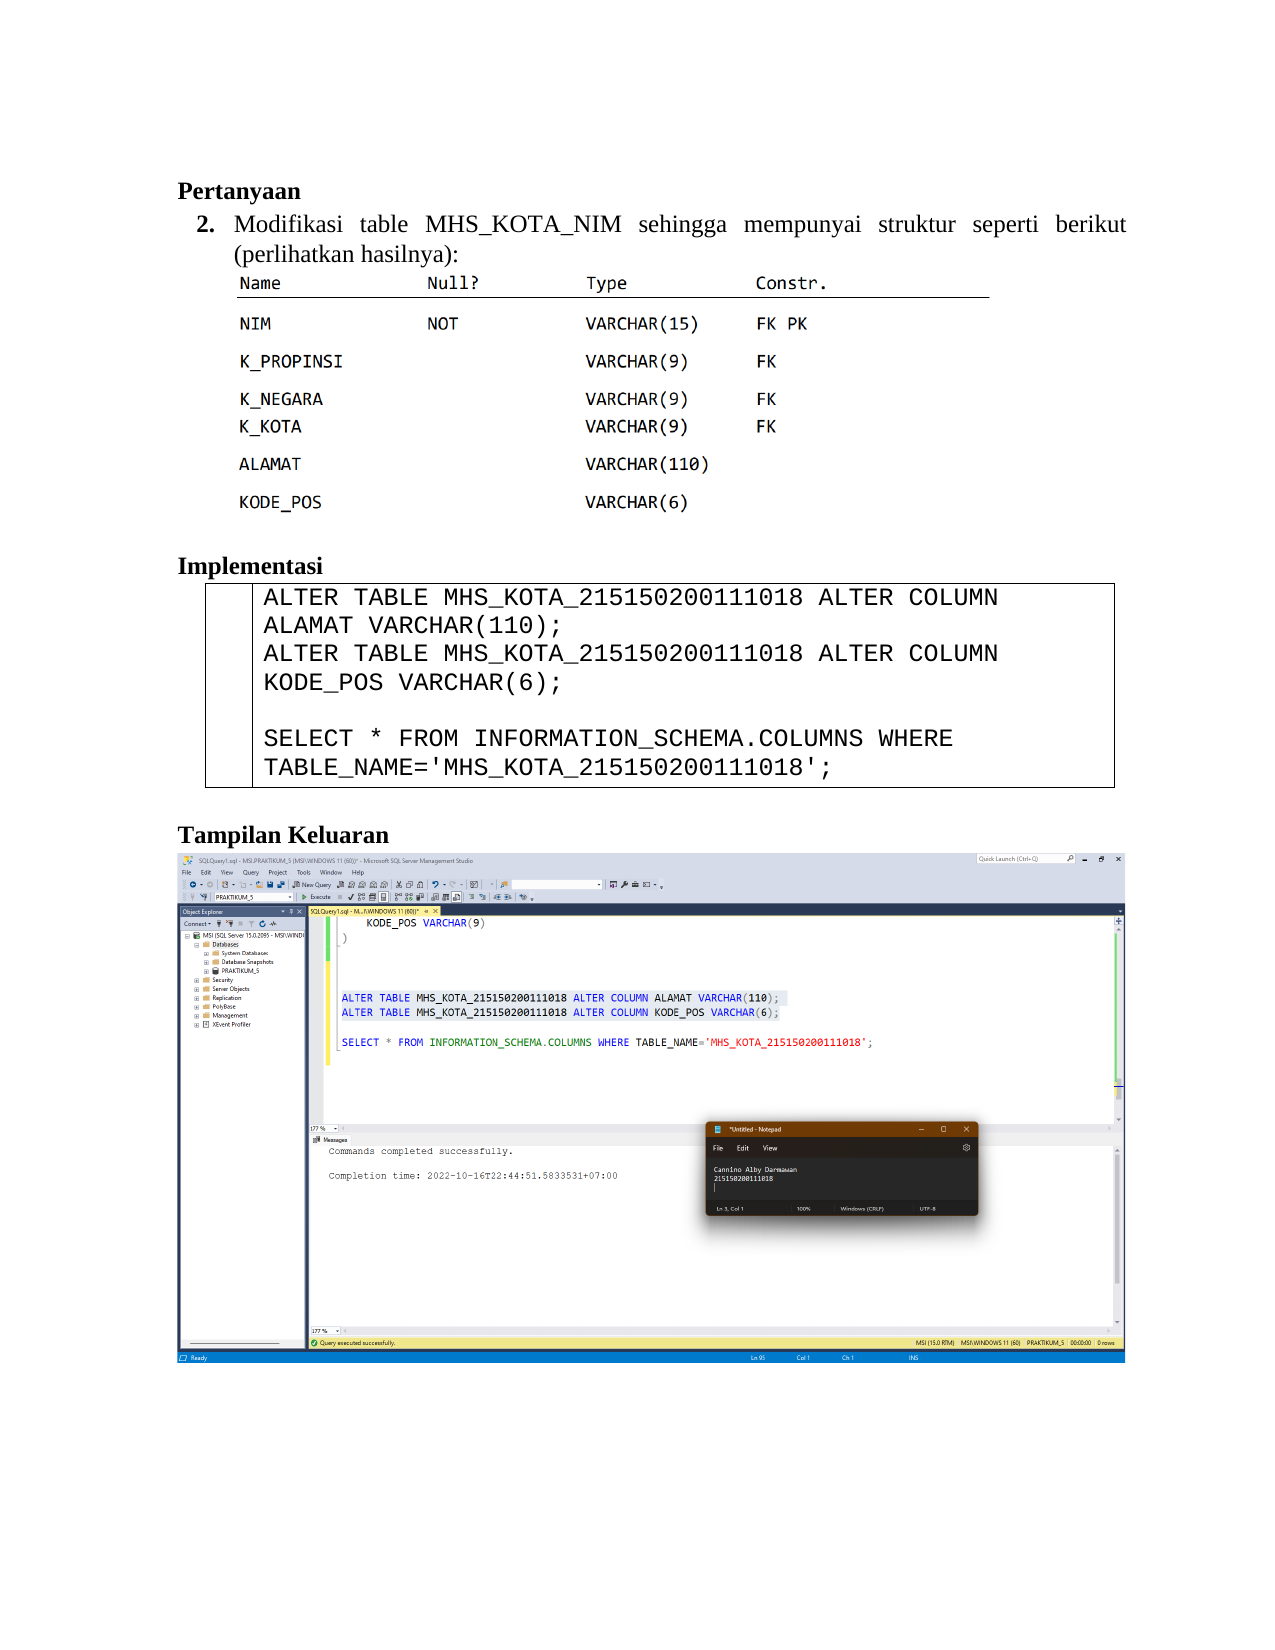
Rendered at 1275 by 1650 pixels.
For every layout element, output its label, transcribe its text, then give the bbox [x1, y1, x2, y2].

table_header ALTER TABLE MHS_KOTA_215150200111018 ALTER COLUMN ALAMAT VARCHAR(110); ALTER TABLE MHS_KOTA_215150200111018 ALTER COLUMN KODE_POS VARCHAR(6); SELECT * FROM INFORMATION_SCHEMA.COLUMNS WHERE TABLE_NAME='MHS_KOTA_215150200111018'; [253, 584, 1114, 787]
text Tampilan Keluaran [177, 821, 1127, 849]
table_header [206, 584, 252, 787]
picture [233, 413, 782, 517]
text Pertanyaan [177, 176, 1127, 205]
text Implementasi [177, 551, 1127, 579]
picture [233, 269, 994, 412]
picture [177, 853, 1126, 1363]
list Modifikasi table MHS_KOTA_NIM sehingga mempunyai struktur seperti berikut (perlihatkan hasilnya): [196, 209, 1127, 268]
